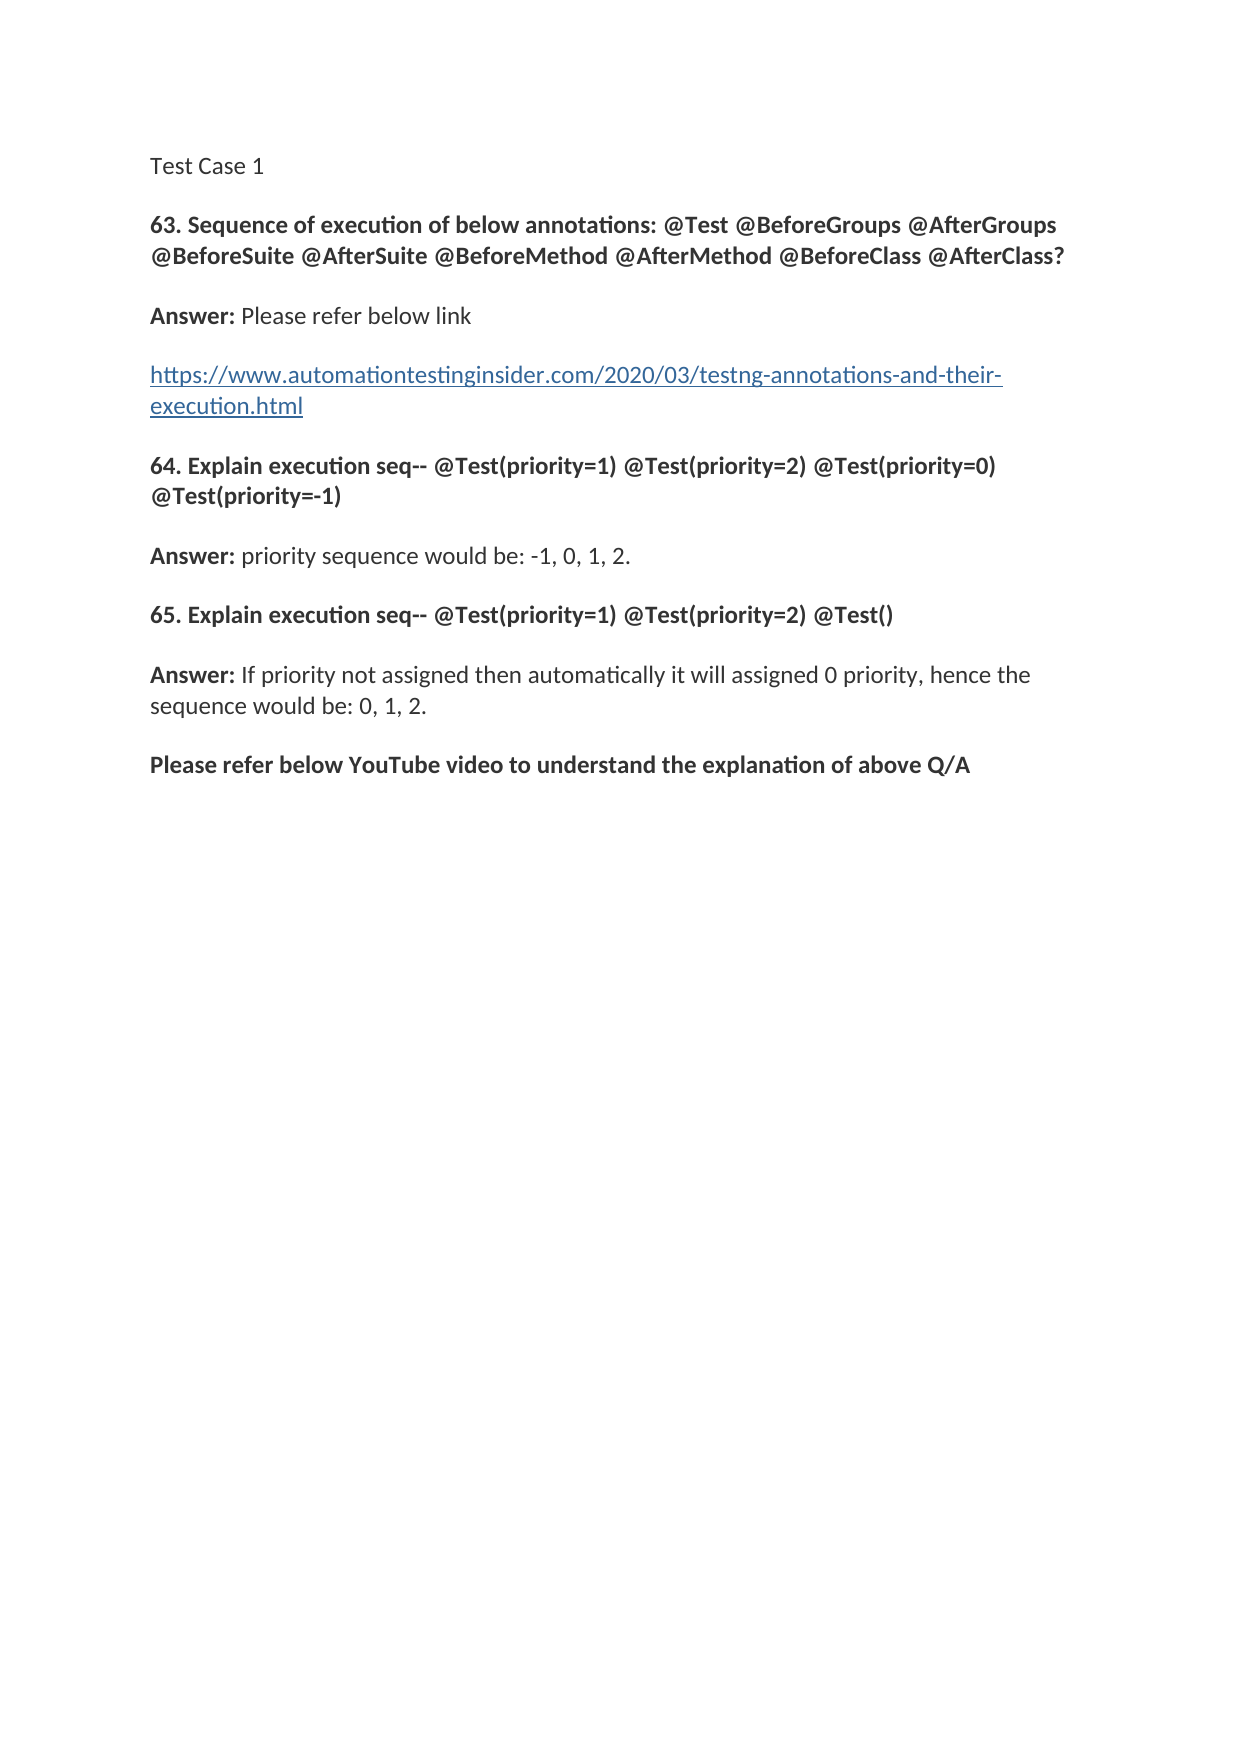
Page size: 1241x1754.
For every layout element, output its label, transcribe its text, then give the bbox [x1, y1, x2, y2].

text Answer: Please refer below link [150, 300, 1090, 330]
text Test Case 1 [150, 150, 1090, 181]
text 63. Sequence of execution of below annotations: @Test @BeforeGroups @AfterGroups @BeforeSuite @AfterSuite @BeforeMethod @AfterMethod @BeforeClass @AfterClass? [150, 210, 1090, 271]
text https://www.automationtestinginsider.com/2020/03/testng-annotations-and-their-execution.html [150, 359, 1090, 421]
text 64. Explain execution seq-- @Test(priority=1) @Test(priority=2) @Test(priority=0) @Test(priority=-1) [150, 450, 1090, 511]
text Please refer below YouTube video to understand the explanation of above Q/A [150, 749, 1090, 780]
text 65. Explain execution seq-- @Test(priority=1) @Test(priority=2) @Test() [150, 600, 1090, 630]
text Answer: If priority not assigned then automatically it will assigned 0 priority, hence the sequence would be: 0, 1, 2. [150, 659, 1090, 720]
text Answer: priority sequence would be: -1, 0, 1, 2. [150, 540, 1090, 571]
